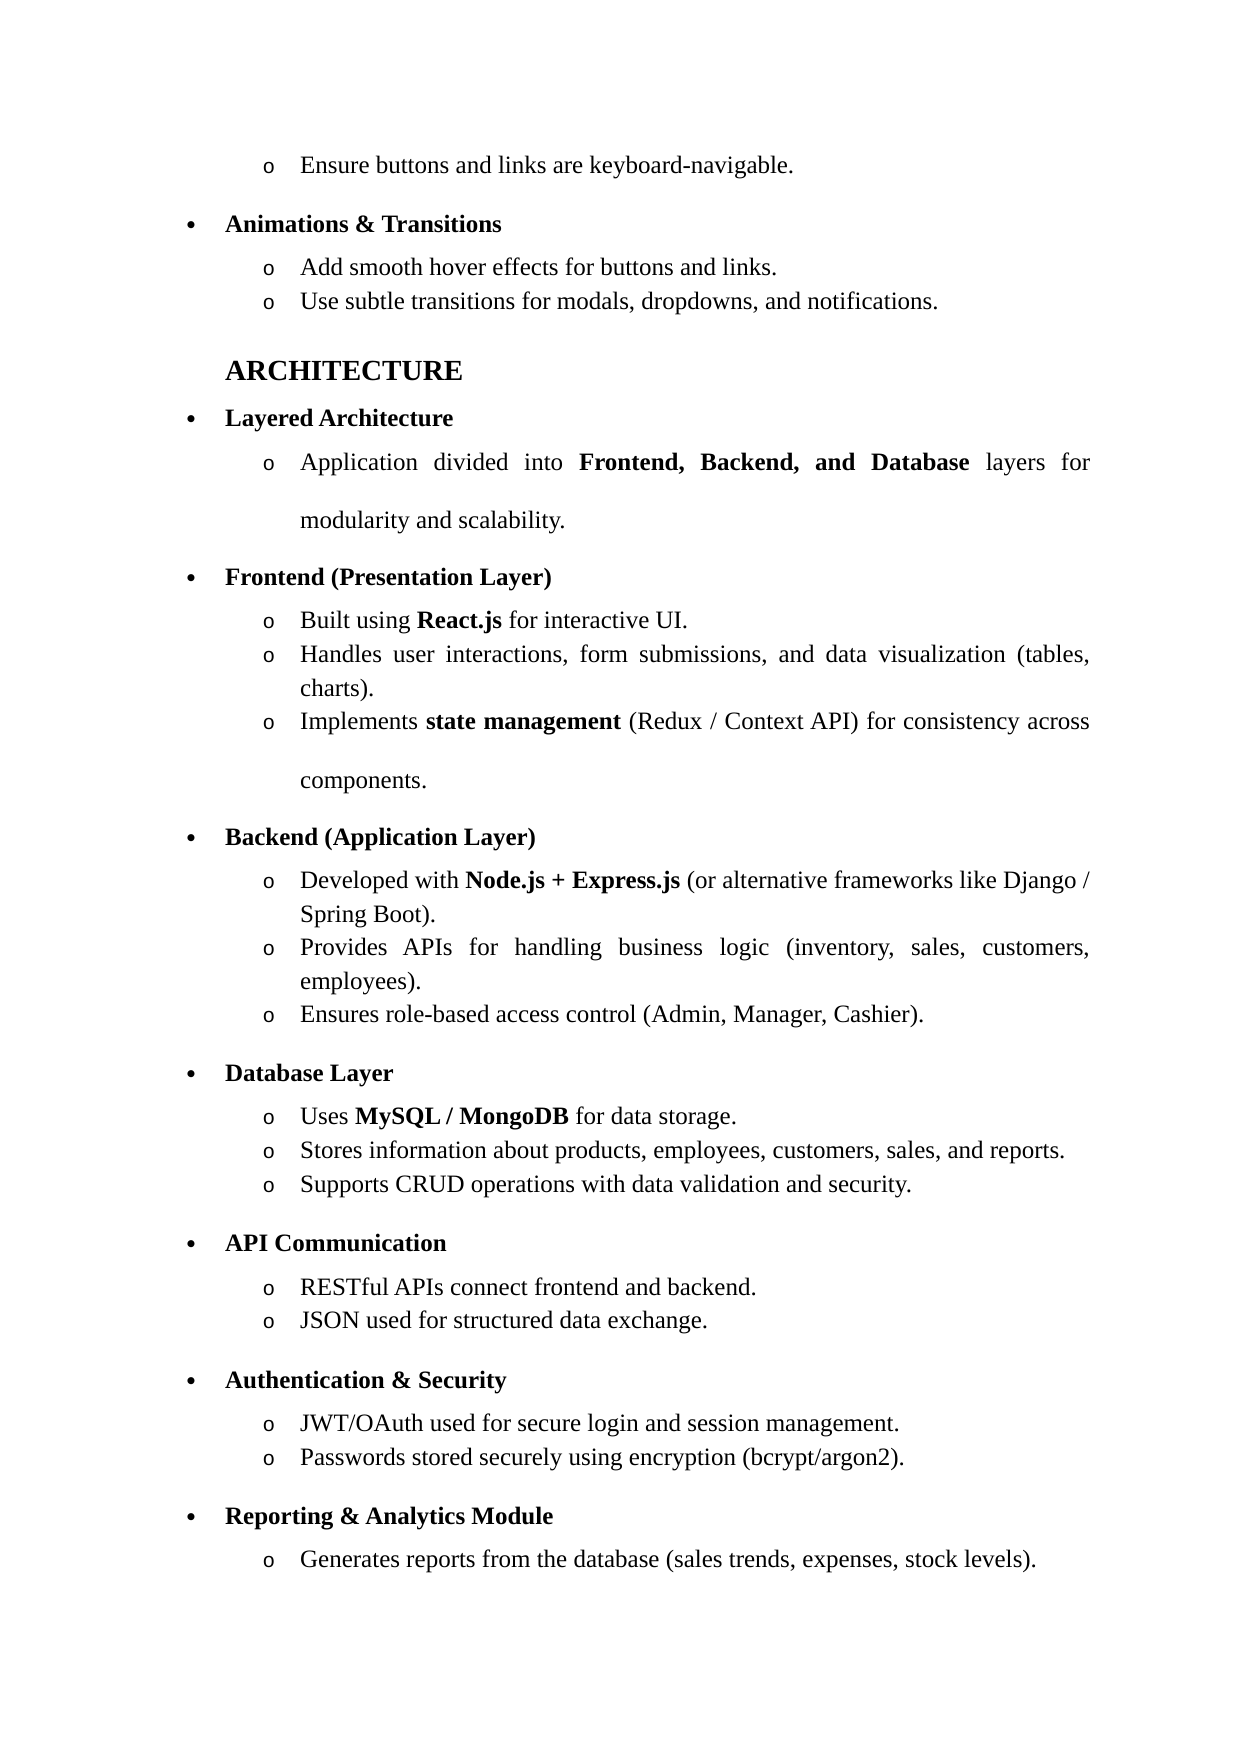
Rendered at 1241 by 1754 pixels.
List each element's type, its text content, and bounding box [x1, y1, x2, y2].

list Reporting & Analytics Module [187, 1501, 1090, 1530]
list Developed with Node.js + Express.js (or alternative frameworks like Django / Spring Boot). [262, 865, 1090, 928]
list Generates reports from the database (sales trends, expenses, stock levels). [262, 1544, 1090, 1574]
list Application divided into Frontend, Backend, and Database layers for modularity and scalability. [262, 447, 1090, 534]
list Ensures role-based access control (Admin, Manager, Cashier). [262, 999, 1090, 1029]
list Uses MySQL / MongoDB for data storage. [262, 1101, 1090, 1131]
list ARCHITECTURE [225, 353, 1090, 387]
list RESTful APIs connect frontend and backend. [262, 1272, 1090, 1301]
list Ensure buttons and links are keyboard-navigable. [262, 150, 1090, 179]
list Database Layer [187, 1058, 1090, 1087]
list Frontend (Presentation Layer) [187, 562, 1090, 591]
list Provides APIs for handling business logic (inventory, sales, customers, employees). [262, 932, 1090, 995]
list Supports CRUD operations with data validation and security. [262, 1169, 1090, 1199]
list Implements state management (Redux / Context API) for consistency across components. [262, 706, 1090, 793]
list JSON used for structured data exchange. [262, 1306, 1090, 1335]
list Authentication & Security [187, 1365, 1090, 1393]
list Layered Architecture [187, 403, 1090, 432]
list Use subtle transitions for modals, dropdowns, and notifications. [262, 286, 1090, 316]
list Add smooth hover effects for buttons and links. [262, 252, 1090, 282]
list Handles user interactions, form submissions, and data visualization (tables, charts). [262, 639, 1090, 702]
list JWT/OAuth used for secure login and session management. [262, 1408, 1090, 1437]
list Built using React.js for interactive UI. [262, 606, 1090, 635]
list API Communication [187, 1228, 1090, 1257]
list Passwords stored securely using encryption (bcrypt/argon2). [262, 1442, 1090, 1471]
list Animations & Transitions [187, 209, 1090, 238]
list Stores information about products, employees, customers, sales, and reports. [262, 1135, 1090, 1165]
list Backend (Application Layer) [187, 822, 1090, 851]
